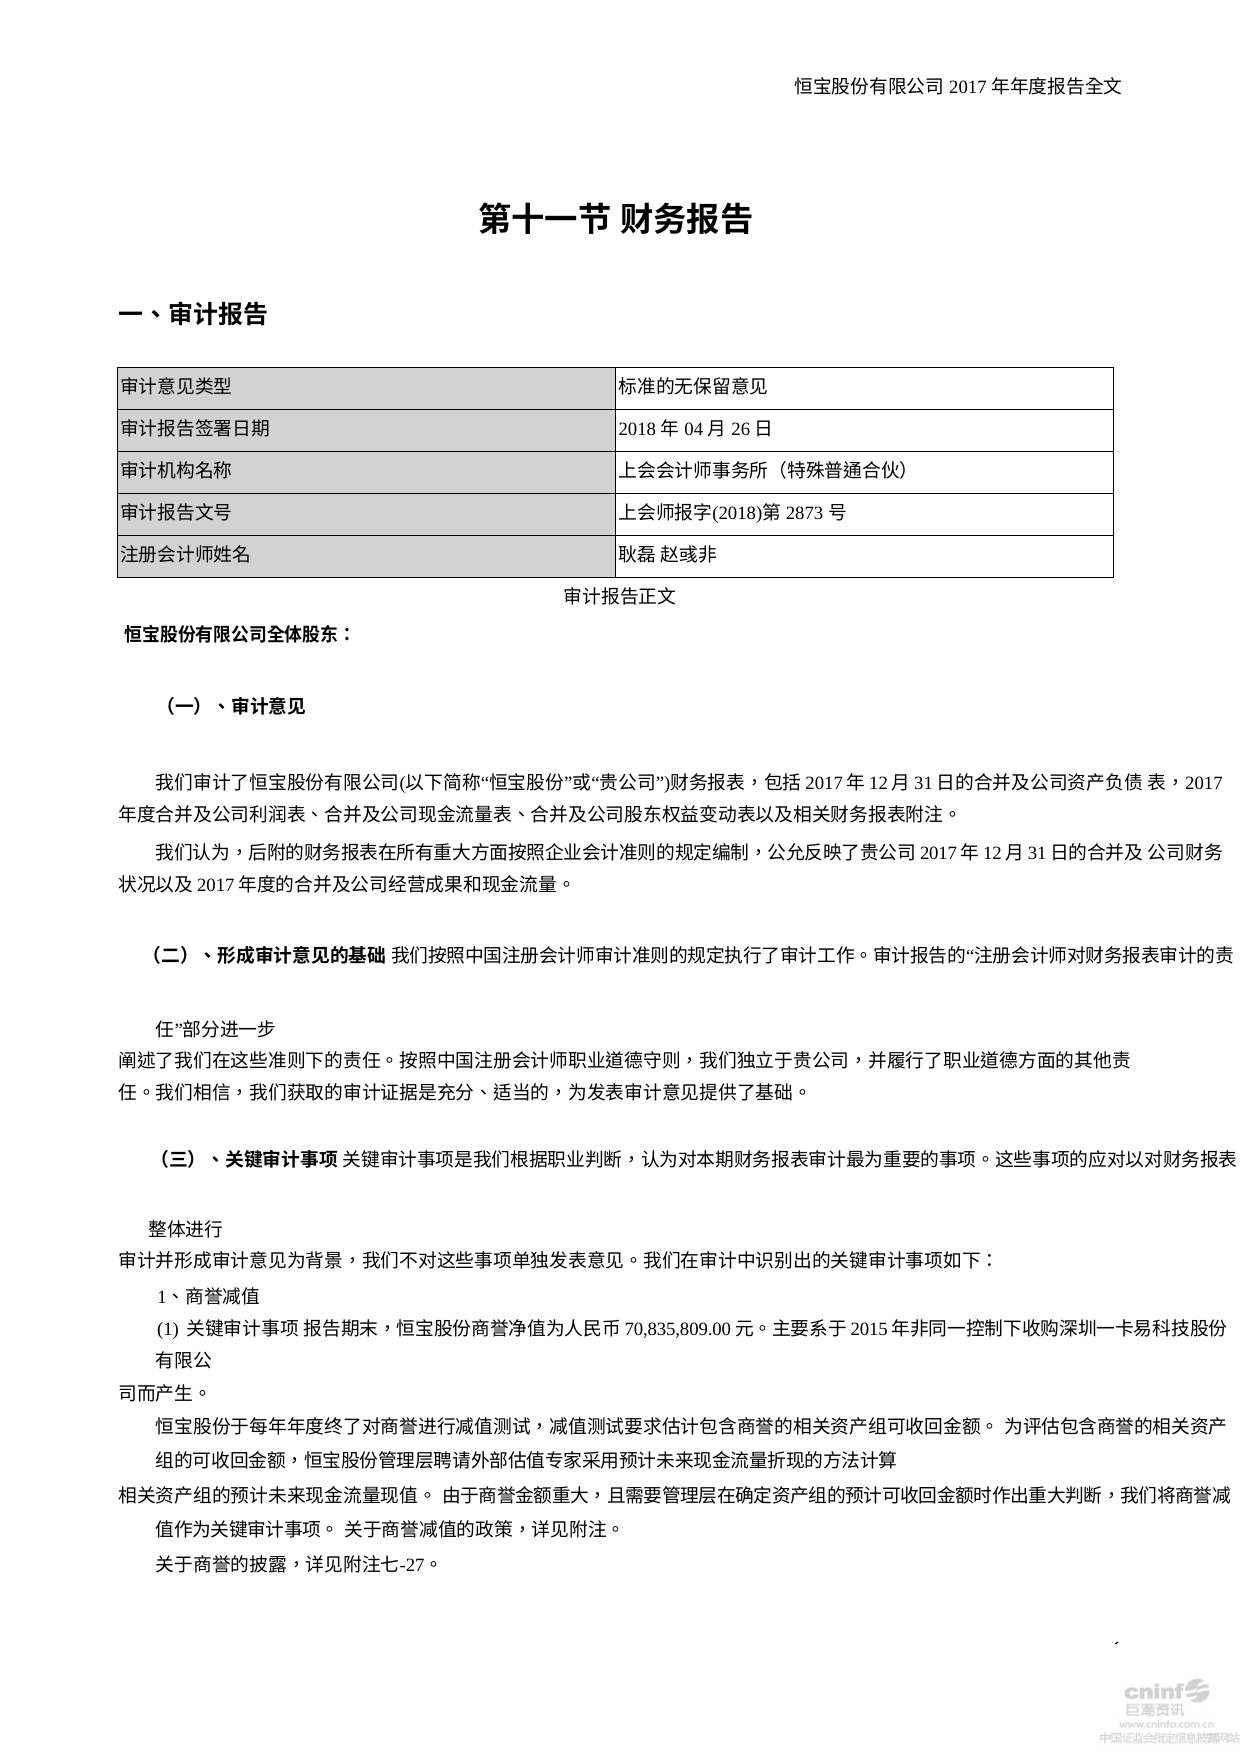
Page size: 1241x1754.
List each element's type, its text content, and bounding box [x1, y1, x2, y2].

text 司而产生。 [118, 1380, 1240, 1406]
text 我们认为，后附的财务报表在所有重大方面按照企业会计准则的规定编制，公允反映了贵公司2017年12月31日的合并及 公司财务状况以及2017年度的合并及公司经营成果和现金流量。 [118, 839, 1240, 897]
text 关于商誉的披露，详见附注七-27。 [156, 1551, 1240, 1577]
picture [1099, 1673, 1241, 1754]
subtitle 恒宝股份有限公司全体股东： [122, 621, 358, 647]
text 恒宝股份于每年年度终了对商誉进行减值测试，减值测试要求估计包含商誉的相关资产组可收回金额。 为评估包含商誉的相关资产组的可收回金额，恒宝股份管理层聘请外部估值专家采用预计未来现金流量折现的方法计算 [156, 1414, 1240, 1473]
text 1、商誉减值 [157, 1283, 1240, 1309]
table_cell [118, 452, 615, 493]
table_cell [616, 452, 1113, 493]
text 阐述了我们在这些准则下的责任。按照中国注册会计师职业道德守则，我们独立于贵公司，并履行了职业道德方面的其他责 [118, 1051, 1240, 1071]
subtitle （一）、审计意见 [103, 693, 358, 719]
text 审计并形成审计意见为背景，我们不对这些事项单独发表意见。我们在审计中识别出的关键审计事项如下： [118, 1250, 1240, 1271]
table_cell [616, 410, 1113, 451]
text （二）、形成审计意见的基础 我们按照中国注册会计师审计准则的规定执行了审计工作。审计报告的“注册会计师对财务报表审计的责任”部分进一步 [142, 904, 1240, 1051]
text 审计报告正文 [564, 583, 1240, 609]
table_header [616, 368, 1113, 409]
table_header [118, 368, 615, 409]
text 相关资产组的预计未来现金流量现值。 由于商誉金额重大，且需要管理层在确定资产组的预计可收回金额时作出重大判断，我们将商誉减值作为关键审计事项。 关于商誉减值的政策，详见附注。 [118, 1482, 1240, 1541]
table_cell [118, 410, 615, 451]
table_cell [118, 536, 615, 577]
subtitle 一、审计报告 [118, 297, 1240, 331]
text 我们审计了恒宝股份有限公司(以下简称“恒宝股份”或“贵公司”)财务报表，包括2017年12月31日的合并及公司资产负债 表，2017年度合并及公司利润表、合并及公司现金流量表、合并及公司股东权益变动表以及相关财务报表附注。 [118, 769, 1240, 827]
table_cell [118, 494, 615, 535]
text (1) 关键审计事项 报告期末，恒宝股份商誉净值为人民币70,835,809.00元。主要系于2015年非同一控制下收购深圳一卡易科技股份有限公 [156, 1315, 1240, 1373]
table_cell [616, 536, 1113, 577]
text 任。我们相信，我们获取的审计证据是充分、适当的，为发表审计意见提供了基础。 [118, 1079, 1240, 1104]
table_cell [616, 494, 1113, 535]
subtitle 第十一节 财务报告 [478, 196, 1240, 242]
text （三）、关键审计事项 关键审计事项是我们根据职业判断，认为对本期财务报表审计最为重要的事项。这些事项的应对以对财务报表整体进行 [148, 1112, 1240, 1250]
